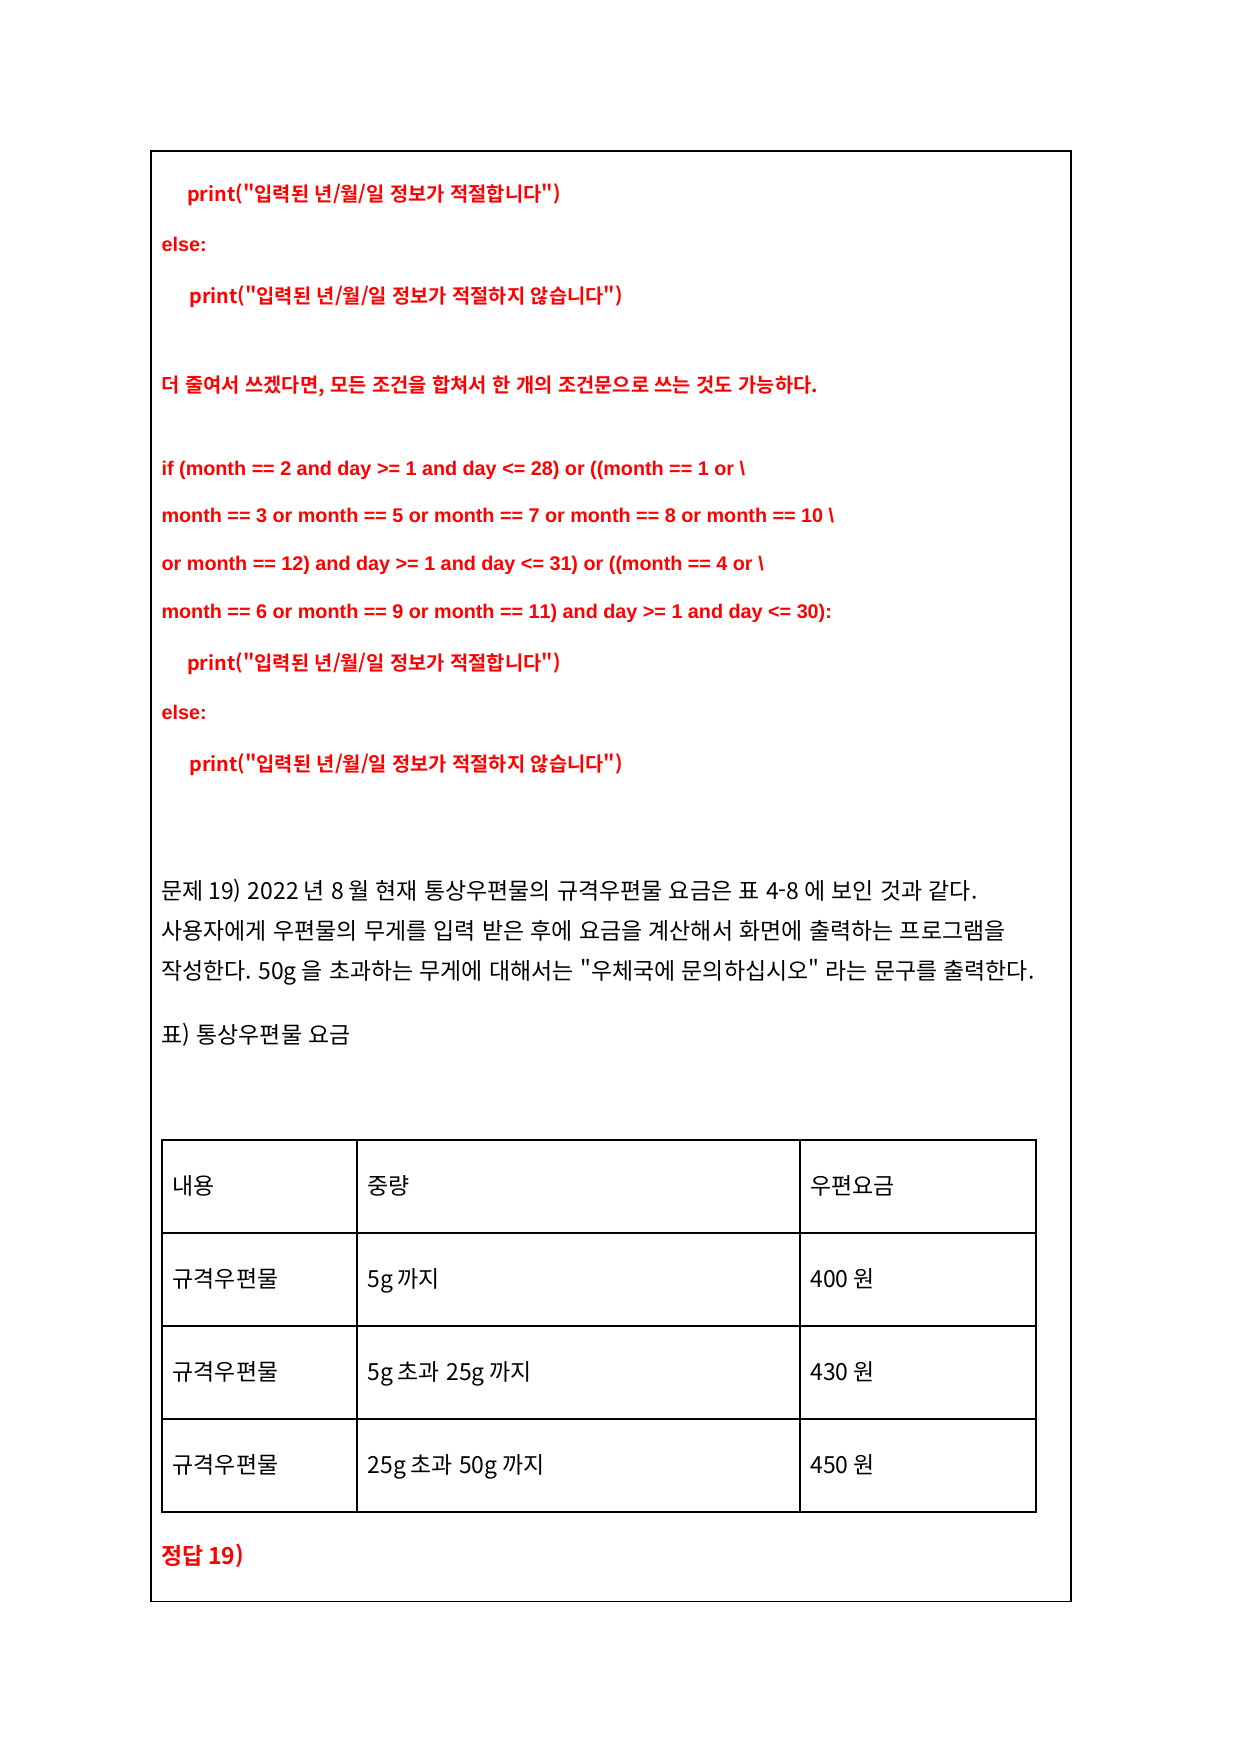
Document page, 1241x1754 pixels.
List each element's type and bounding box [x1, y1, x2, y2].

table_header [152, 152, 1070, 1601]
